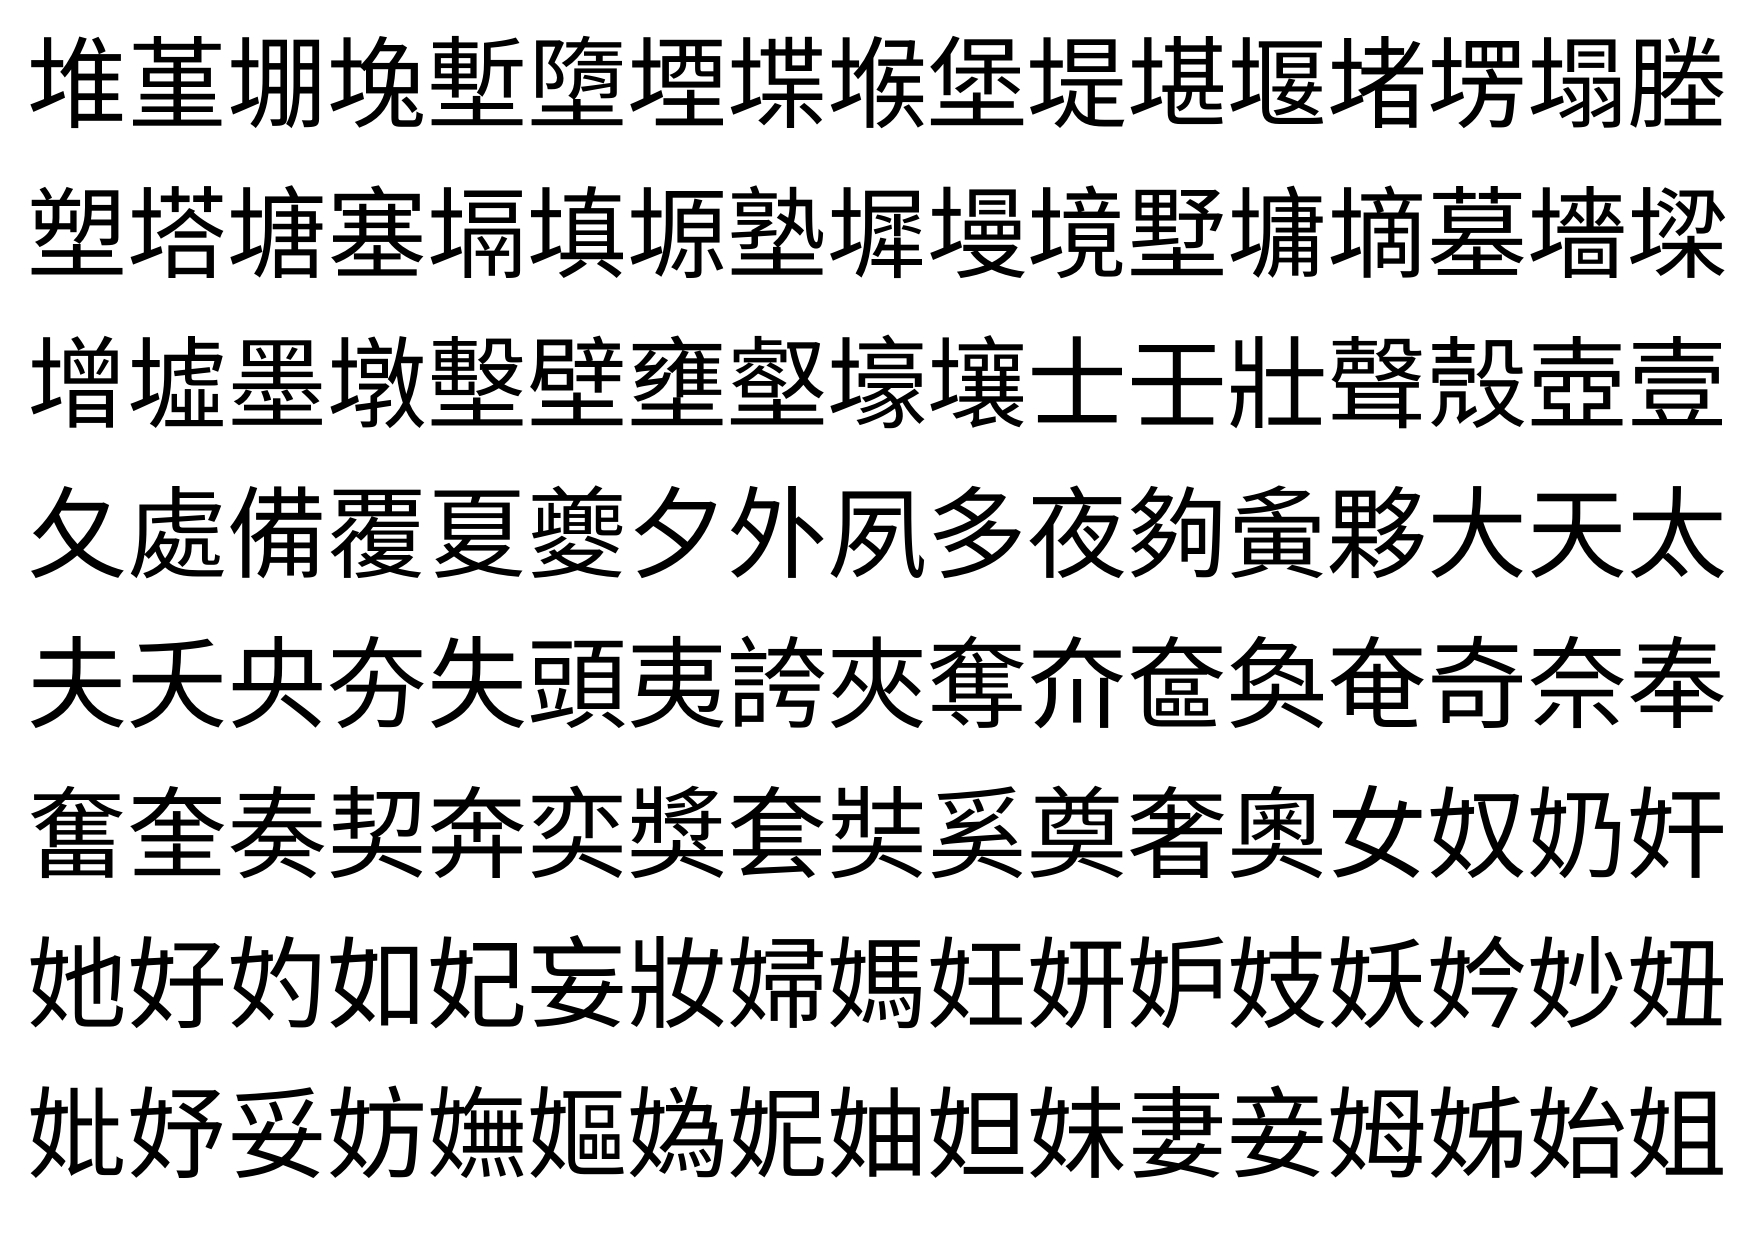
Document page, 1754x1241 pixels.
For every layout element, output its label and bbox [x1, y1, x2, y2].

text [0, 1, 1754, 1201]
